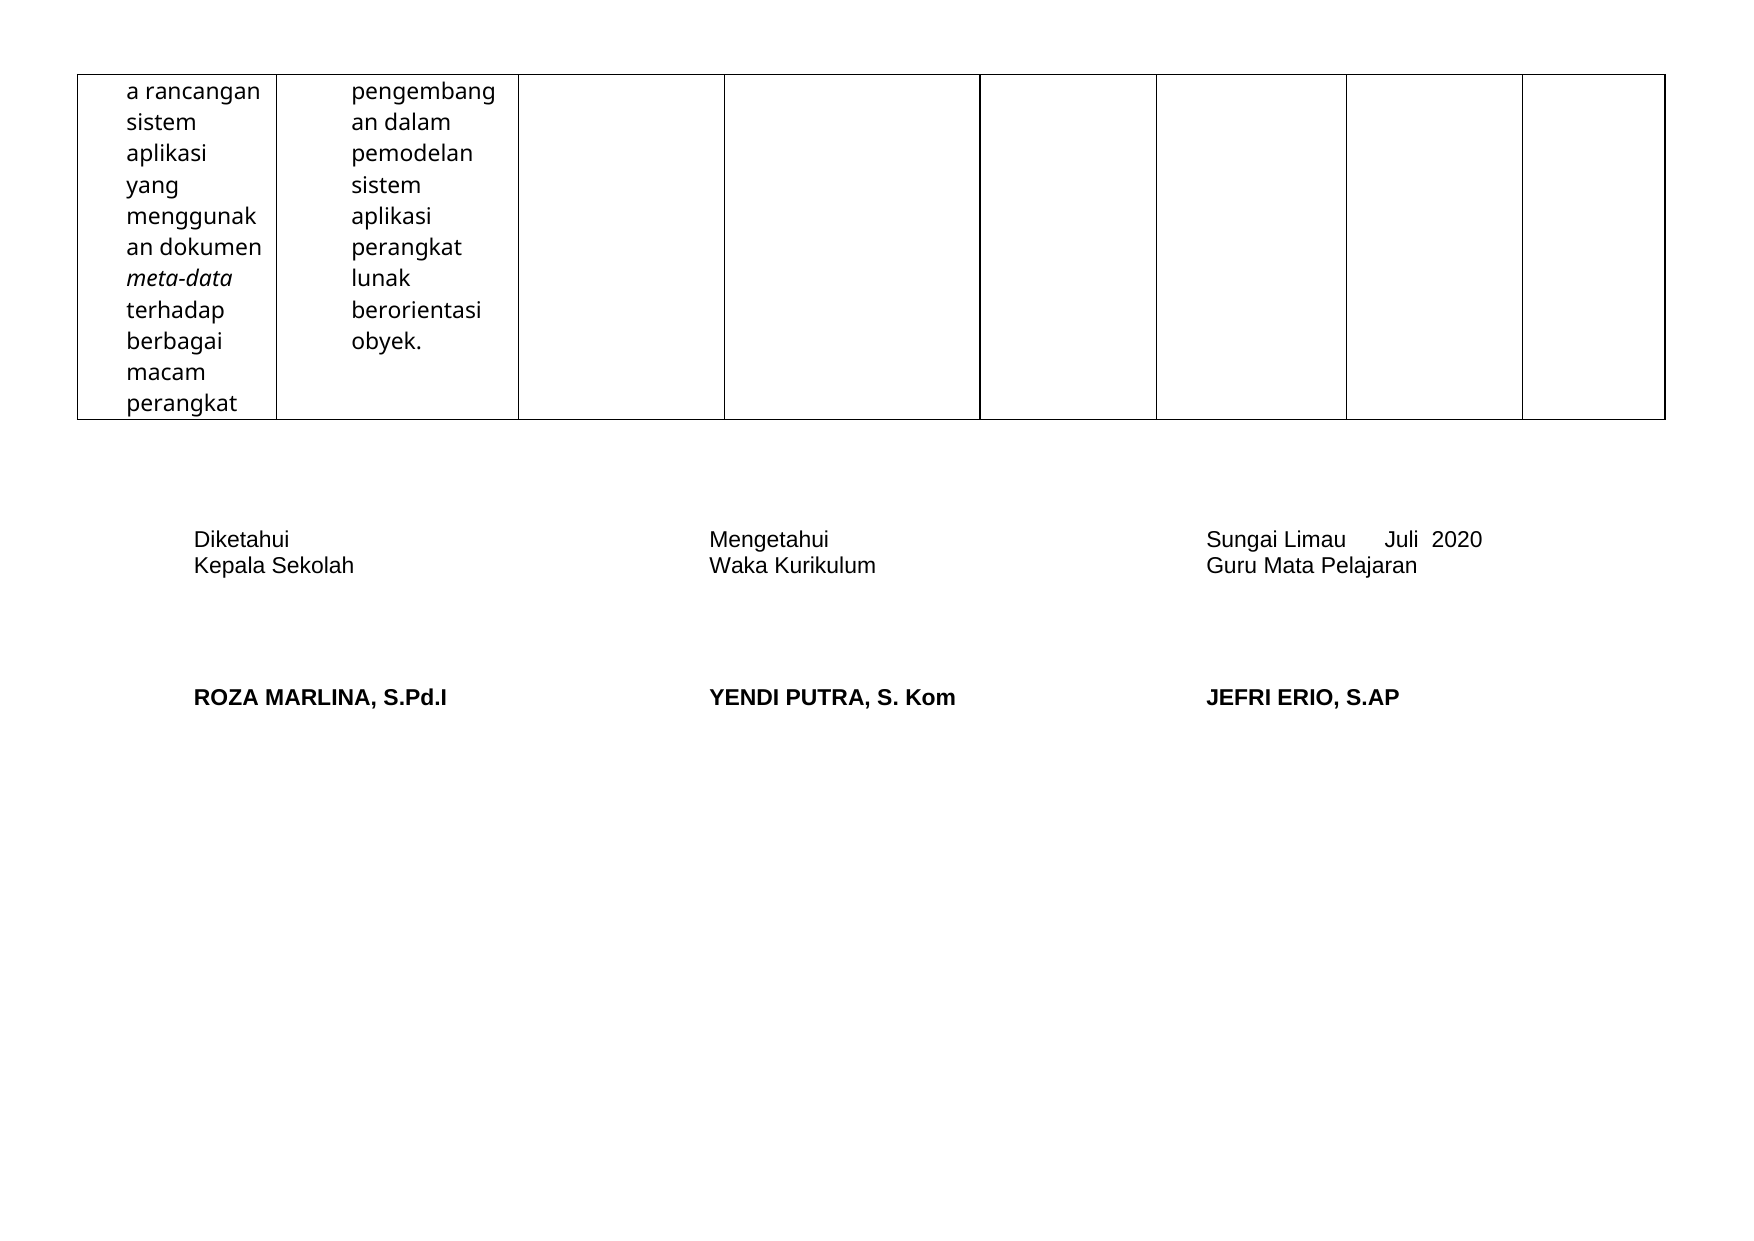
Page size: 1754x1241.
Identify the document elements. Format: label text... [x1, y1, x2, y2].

table_cell [1157, 75, 1346, 419]
table_cell [725, 75, 979, 419]
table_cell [277, 75, 518, 419]
table_cell [1347, 75, 1522, 419]
table_header Sungai Limau Juli 2020 Guru Mata Pelajaran JEFRI ERIO, S.AP [1195, 526, 1579, 710]
table_cell [1523, 75, 1664, 419]
table_header Mengetahui Waka Kurikulum YENDI PUTRA, S. Kom [698, 526, 1195, 710]
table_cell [78, 75, 276, 419]
table_cell [981, 75, 1156, 419]
table_header Diketahui Kepala Sekolah ROZA MARLINA, S.Pd.I [183, 526, 698, 710]
table_cell [519, 75, 724, 419]
